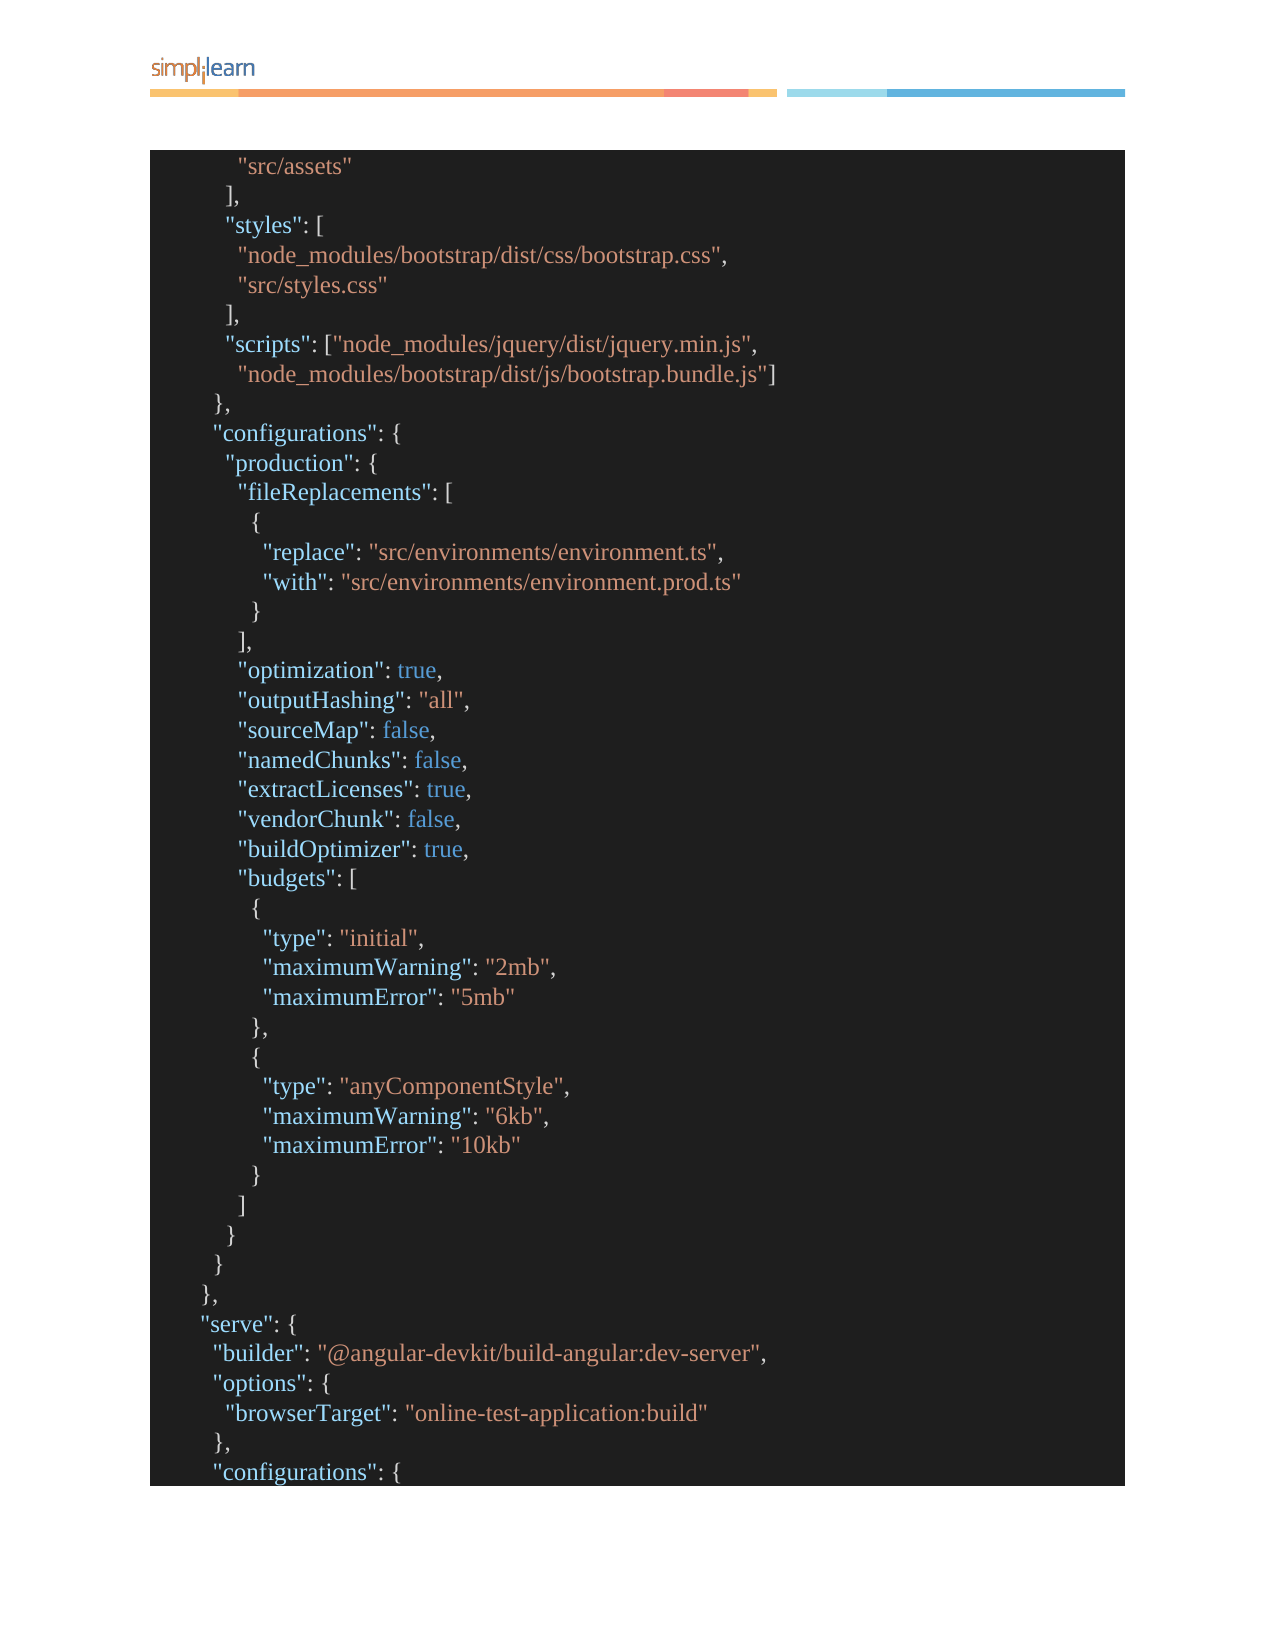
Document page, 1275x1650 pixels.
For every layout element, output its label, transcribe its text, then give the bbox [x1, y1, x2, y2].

text } [150, 1248, 1125, 1278]
text }, [150, 387, 1125, 417]
text "builder": "@angular-devkit/build-angular:dev-server", [150, 1337, 1125, 1367]
text "production": { [150, 447, 1125, 477]
text "maximumWarning": "6kb", [150, 1100, 1125, 1130]
text "options": { [150, 1367, 1125, 1397]
text "extractLicenses": true, [150, 773, 1125, 803]
text } [150, 1219, 1125, 1248]
text "maximumError": "10kb" [150, 1130, 1125, 1159]
text ], [150, 625, 1125, 655]
text } [150, 1159, 1125, 1189]
text "optimization": true, [150, 655, 1125, 684]
text "node_modules/bootstrap/dist/js/bootstrap.bundle.js"] [150, 358, 1125, 387]
text "namedChunks": false, [150, 744, 1125, 773]
text "buildOptimizer": true, [150, 833, 1125, 862]
text "outputHashing": "all", [150, 684, 1125, 714]
text ], [150, 298, 1125, 328]
text { [150, 1041, 1125, 1070]
text "node_modules/bootstrap/dist/css/bootstrap.css", [150, 239, 1125, 269]
text "budgets": [ [150, 862, 1125, 892]
text "sourceMap": false, [150, 714, 1125, 744]
text ] [150, 1189, 1125, 1219]
text "configurations": { [150, 417, 1125, 447]
text "configurations": { [150, 1456, 1125, 1486]
text "fileReplacements": [ [150, 477, 1125, 506]
text ], [150, 180, 1125, 209]
text }, [150, 1427, 1125, 1456]
text "src/assets" [150, 150, 1125, 180]
picture [150, 52, 1125, 97]
text "replace": "src/environments/environment.ts", [150, 536, 1125, 566]
text "type": "anyComponentStyle", [150, 1070, 1125, 1100]
text "type": "initial", [150, 922, 1125, 952]
text "with": "src/environments/environment.prod.ts" [150, 566, 1125, 595]
text }, [150, 1011, 1125, 1041]
text } [150, 595, 1125, 625]
text "vendorChunk": false, [150, 803, 1125, 833]
text "browserTarget": "online-test-application:build" [150, 1397, 1125, 1427]
text "styles": [ [150, 209, 1125, 239]
text "scripts": ["node_modules/jquery/dist/jquery.min.js", [150, 328, 1125, 358]
text }, [150, 1278, 1125, 1308]
text "maximumError": "5mb" [150, 981, 1125, 1011]
text { [150, 506, 1125, 536]
text "serve": { [150, 1308, 1125, 1337]
text "src/styles.css" [150, 269, 1125, 298]
text "maximumWarning": "2mb", [150, 952, 1125, 981]
text { [150, 892, 1125, 922]
